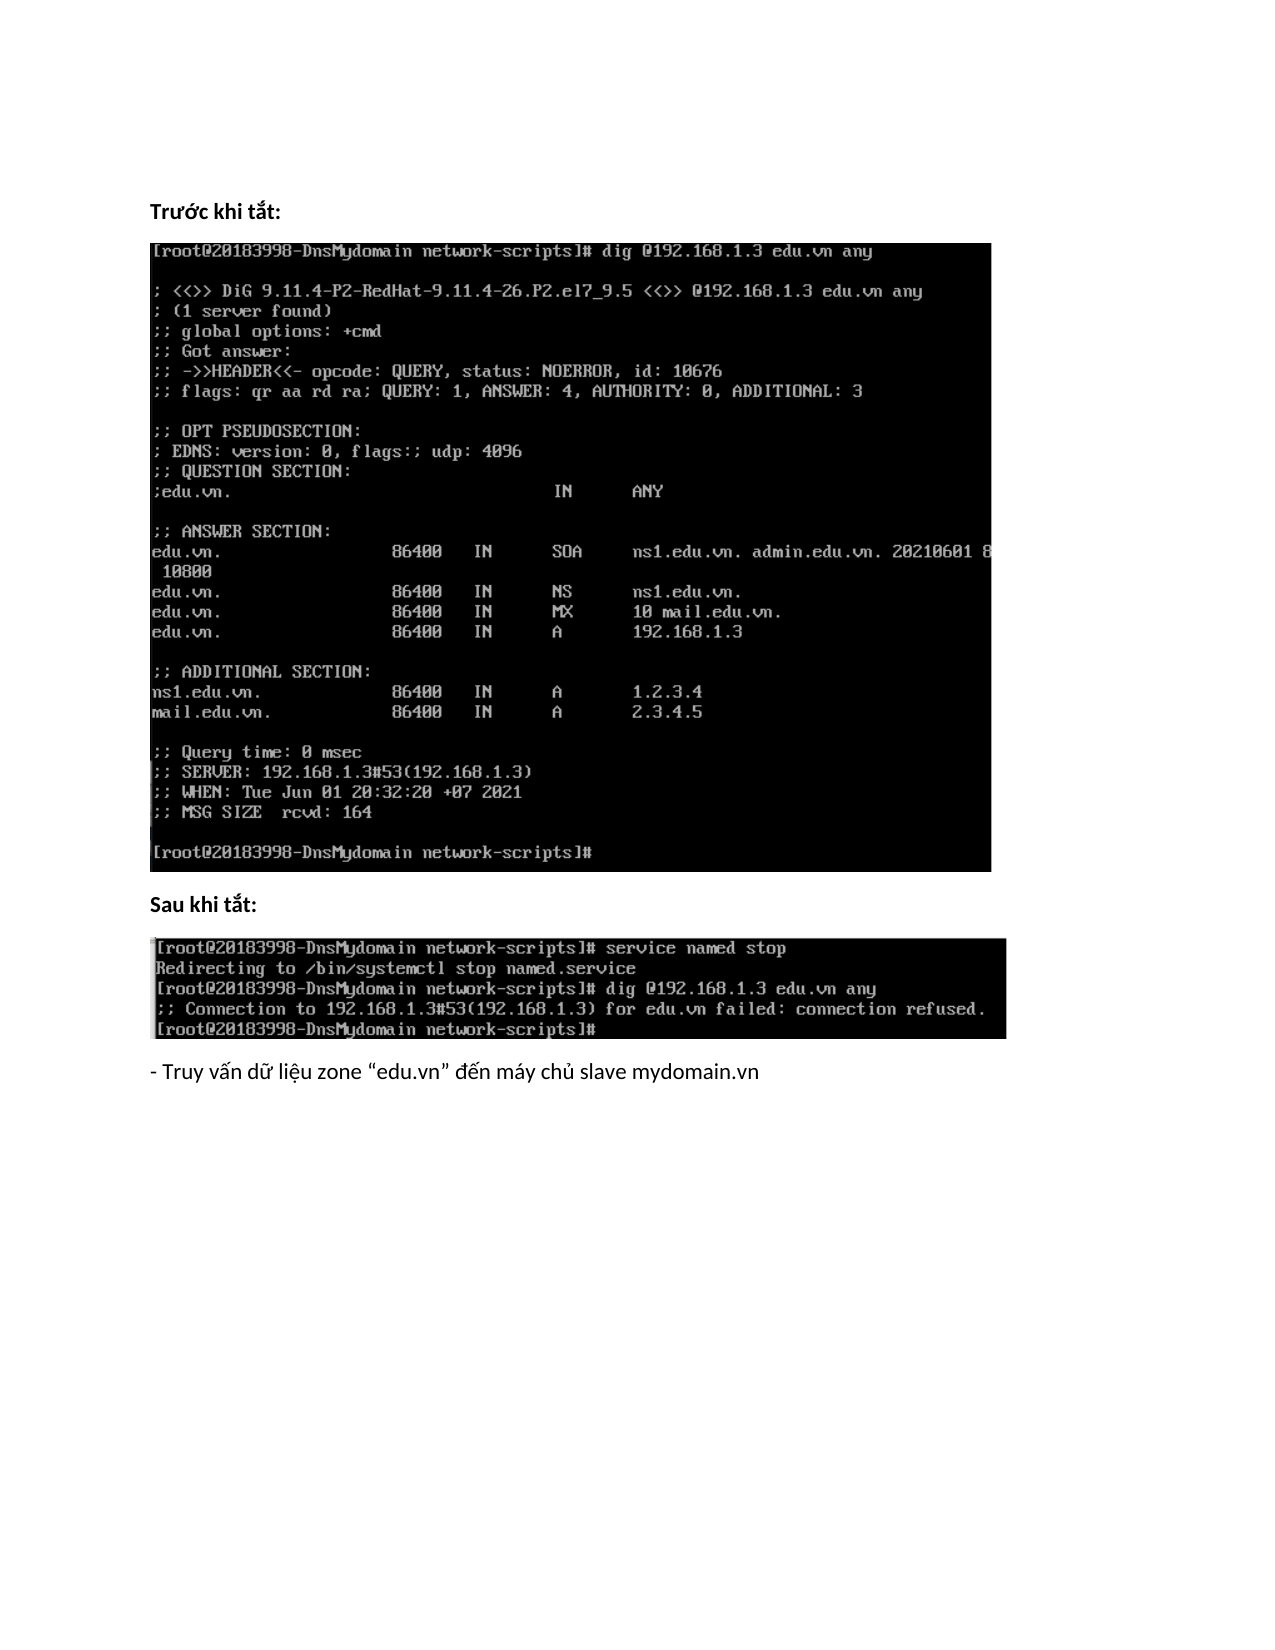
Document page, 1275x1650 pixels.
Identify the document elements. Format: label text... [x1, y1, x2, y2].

text Trước khi tắt: [150, 197, 1125, 225]
picture [150, 243, 992, 872]
picture [150, 937, 1007, 1039]
text - Truy vấn dữ liệu zone “edu.vn” đến máy chủ slave mydomain.vn [150, 1057, 1125, 1085]
text Sau khi tắt: [150, 890, 1125, 918]
